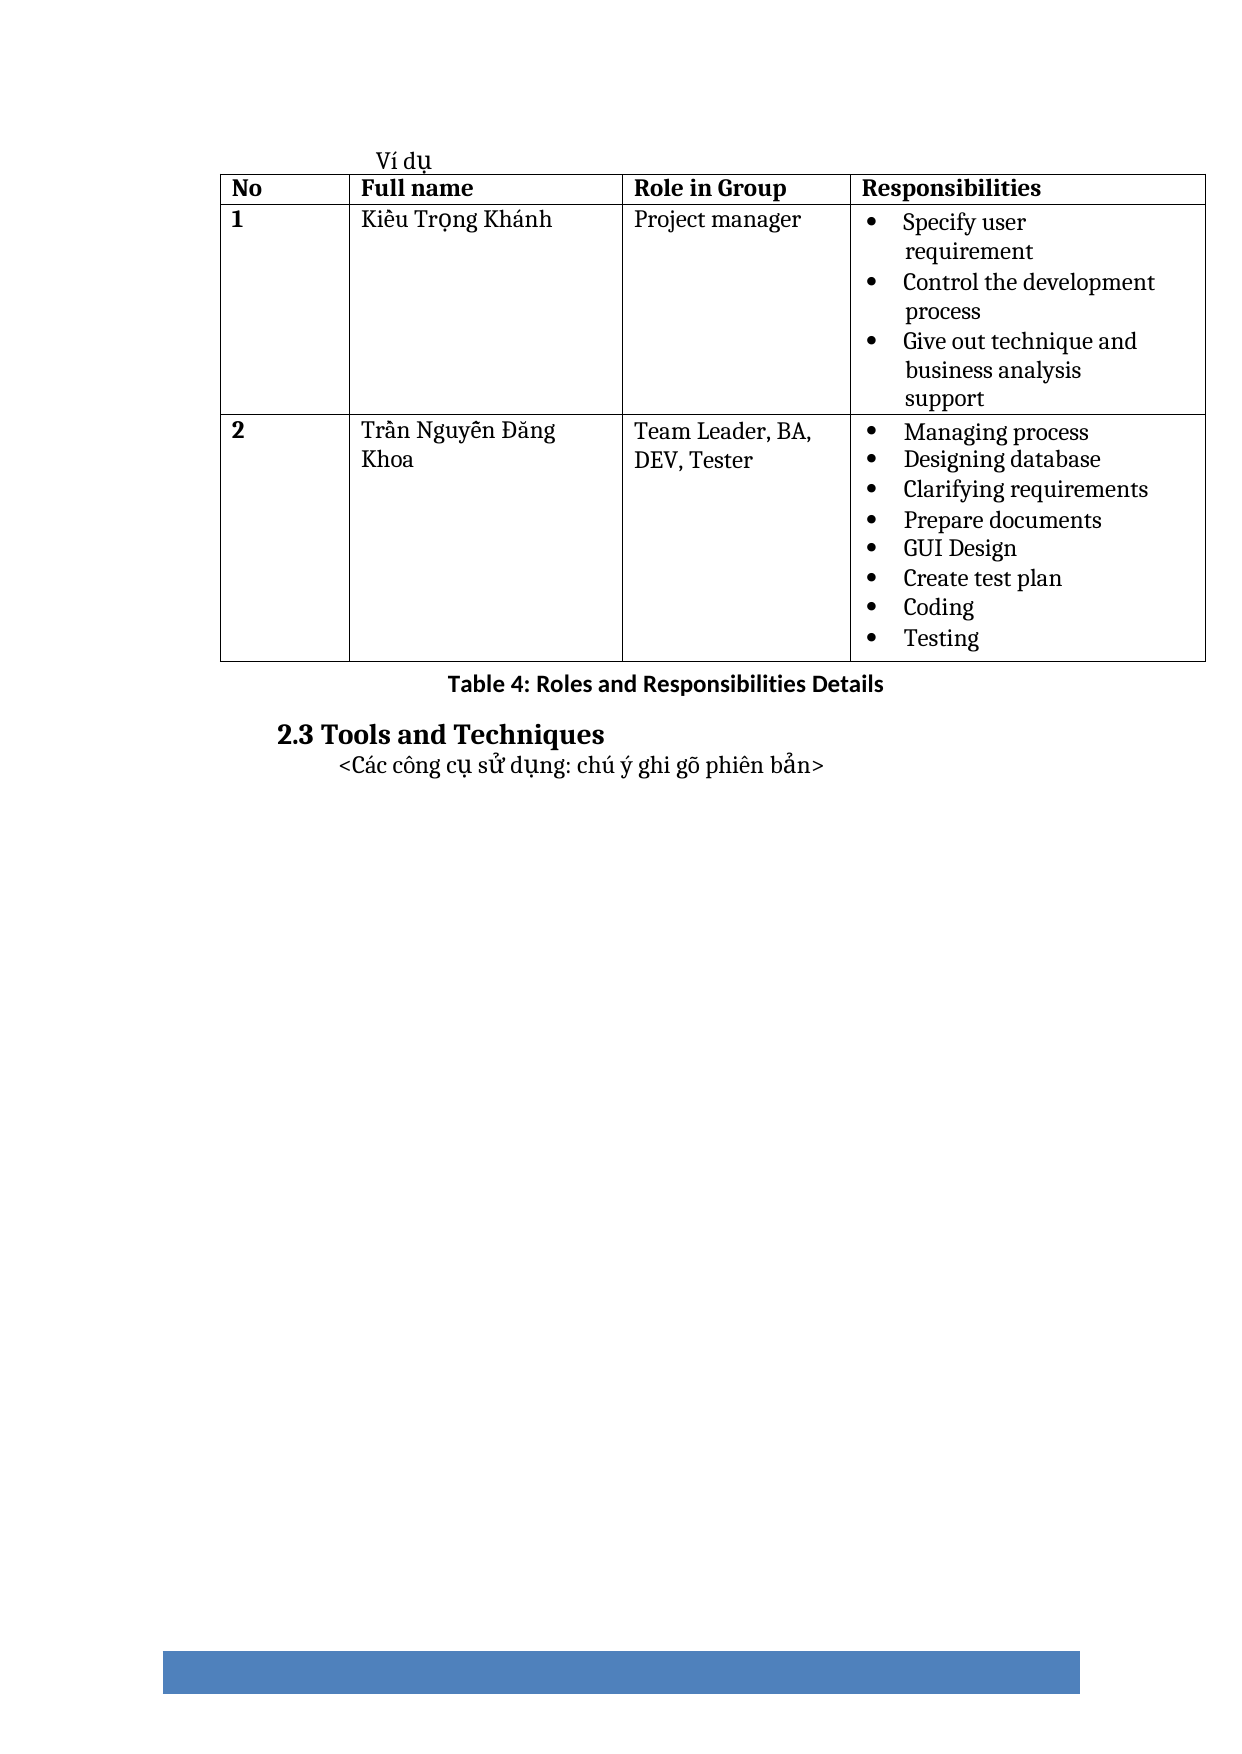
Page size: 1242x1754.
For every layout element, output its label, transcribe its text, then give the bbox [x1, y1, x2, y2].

table_cell 1 [221, 205, 349, 414]
table_cell Project manager [623, 205, 850, 414]
table_cell Kiều Trọng Khánh [350, 205, 622, 414]
table_header No [221, 175, 349, 204]
text <Các công cụ sử dụng: chú ý ghi gõ phiên bản> [338, 752, 1135, 779]
table_cell Team Leader, BA, DEV, Tester [623, 415, 850, 661]
table_header Responsibilities [851, 175, 1205, 204]
table_cell  Managing process  Designing database  Clarifying requirements  Prepare documents  GUI Design  Create test plan  Coding  Testing [851, 415, 1205, 661]
text 2.3 Tools and Techniques [277, 718, 1135, 752]
text Ví dụ [376, 146, 1135, 173]
text Table 4: Roles and Responsibilities Details [448, 668, 1135, 698]
table_cell Trần Nguyễn Đăng Khoa [350, 415, 622, 661]
table_header Full name [350, 175, 622, 204]
table_cell 2 [221, 415, 349, 661]
table_header Role in Group [623, 175, 850, 204]
table_cell  Specify user requirement  Control the development process  Give out technique and business analysis support [851, 205, 1205, 414]
